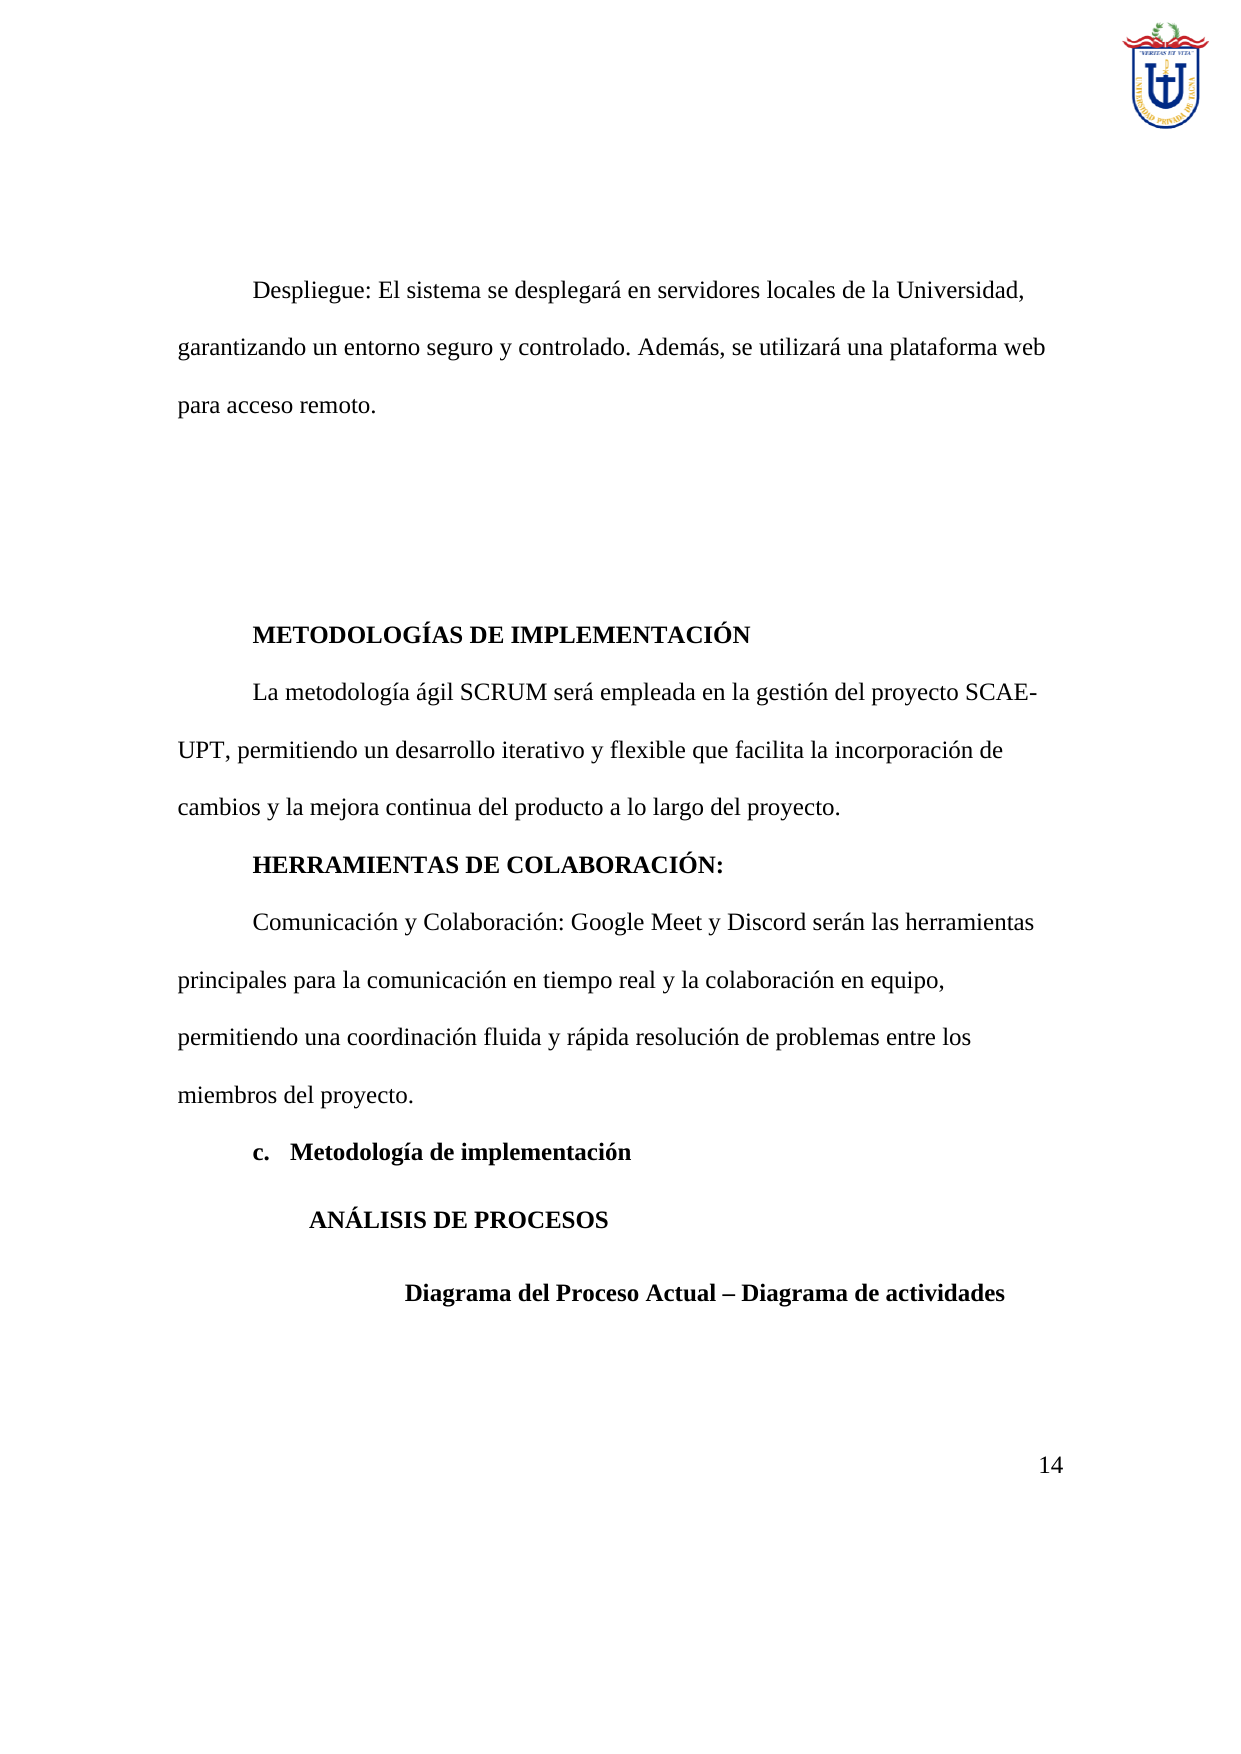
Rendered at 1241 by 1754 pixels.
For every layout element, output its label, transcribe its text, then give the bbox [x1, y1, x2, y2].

text Diagrama del Proceso Actual – Diagrama de actividades [177, 1278, 1063, 1306]
text Despliegue: El sistema se desplegará en servidores locales de la Universidad, garantizando un entorno seguro y controlado. Además, se utilizará una plataforma web para acceso remoto. [177, 275, 1063, 419]
text METODOLOGÍAS DE IMPLEMENTACIÓN [177, 620, 1063, 649]
subtitle Metodología de implementación [252, 1137, 1063, 1166]
text HERRAMIENTAS DE COLABORACIÓN: [177, 850, 1063, 879]
text La metodología ágil SCRUM será empleada en la gestión del proyecto SCAE-UPT, permitiendo un desarrollo iterativo y flexible que facilita la incorporación de cambios y la mejora continua del producto a lo largo del proyecto. [177, 677, 1063, 821]
text ANÁLISIS DE PROCESOS [309, 1206, 1063, 1234]
picture [1121, 22, 1210, 129]
text Comunicación y Colaboración: Google Meet y Discord serán las herramientas principales para la comunicación en tiempo real y la colaboración en equipo, permitiendo una coordinación fluida y rápida resolución de problemas entre los miembros del proyecto. [177, 907, 1063, 1109]
